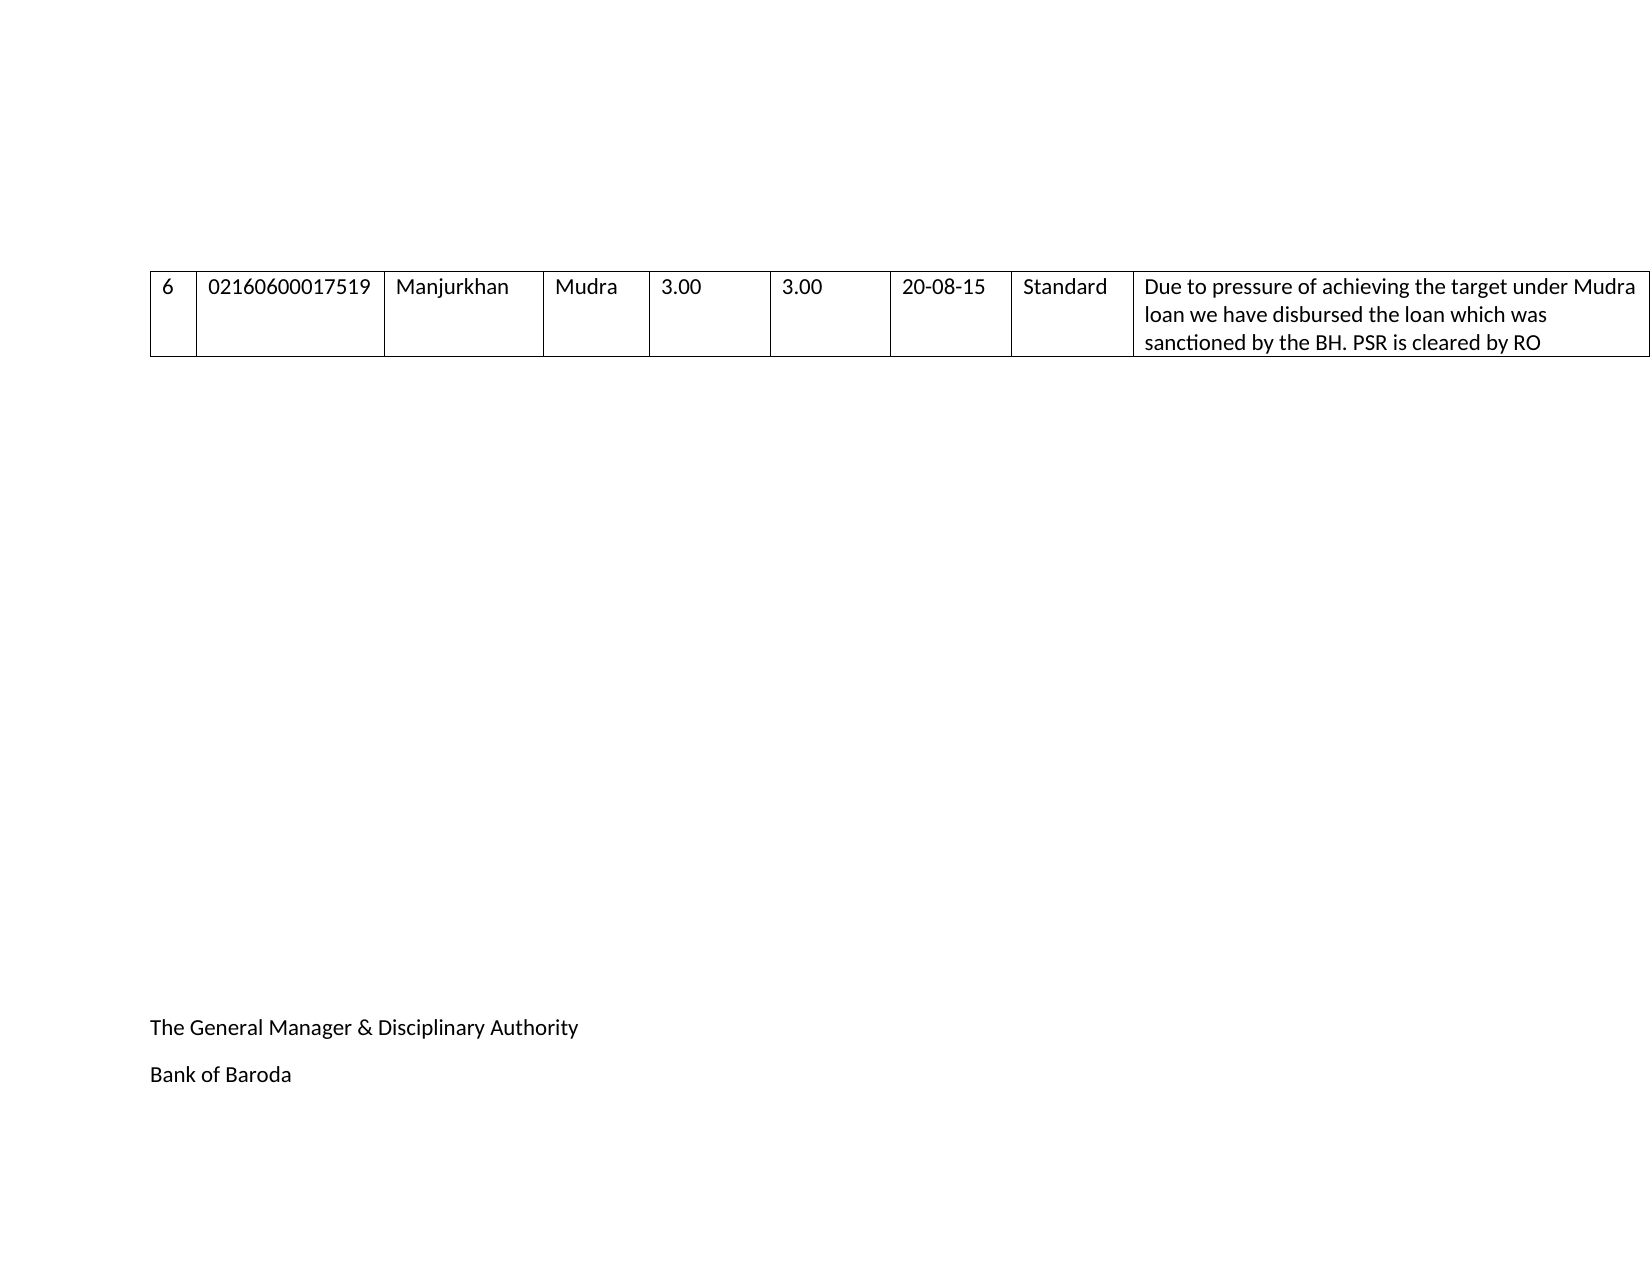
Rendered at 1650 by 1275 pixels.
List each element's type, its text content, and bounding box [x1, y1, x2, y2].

table_cell Manjurkhan [385, 272, 543, 356]
table_cell 6 [151, 272, 196, 356]
text The General Manager & Disciplinary Authority [150, 1013, 1500, 1042]
table_cell Mudra [544, 272, 649, 356]
table_cell 3.00 [771, 272, 890, 356]
table_cell 02160600017519 [197, 272, 384, 356]
table_cell 20-08-15 [891, 272, 1011, 356]
table_cell Standard [1012, 272, 1133, 356]
text Bank of Baroda [150, 1060, 1500, 1088]
table_cell 3.00 [650, 272, 770, 356]
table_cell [1134, 272, 1649, 356]
